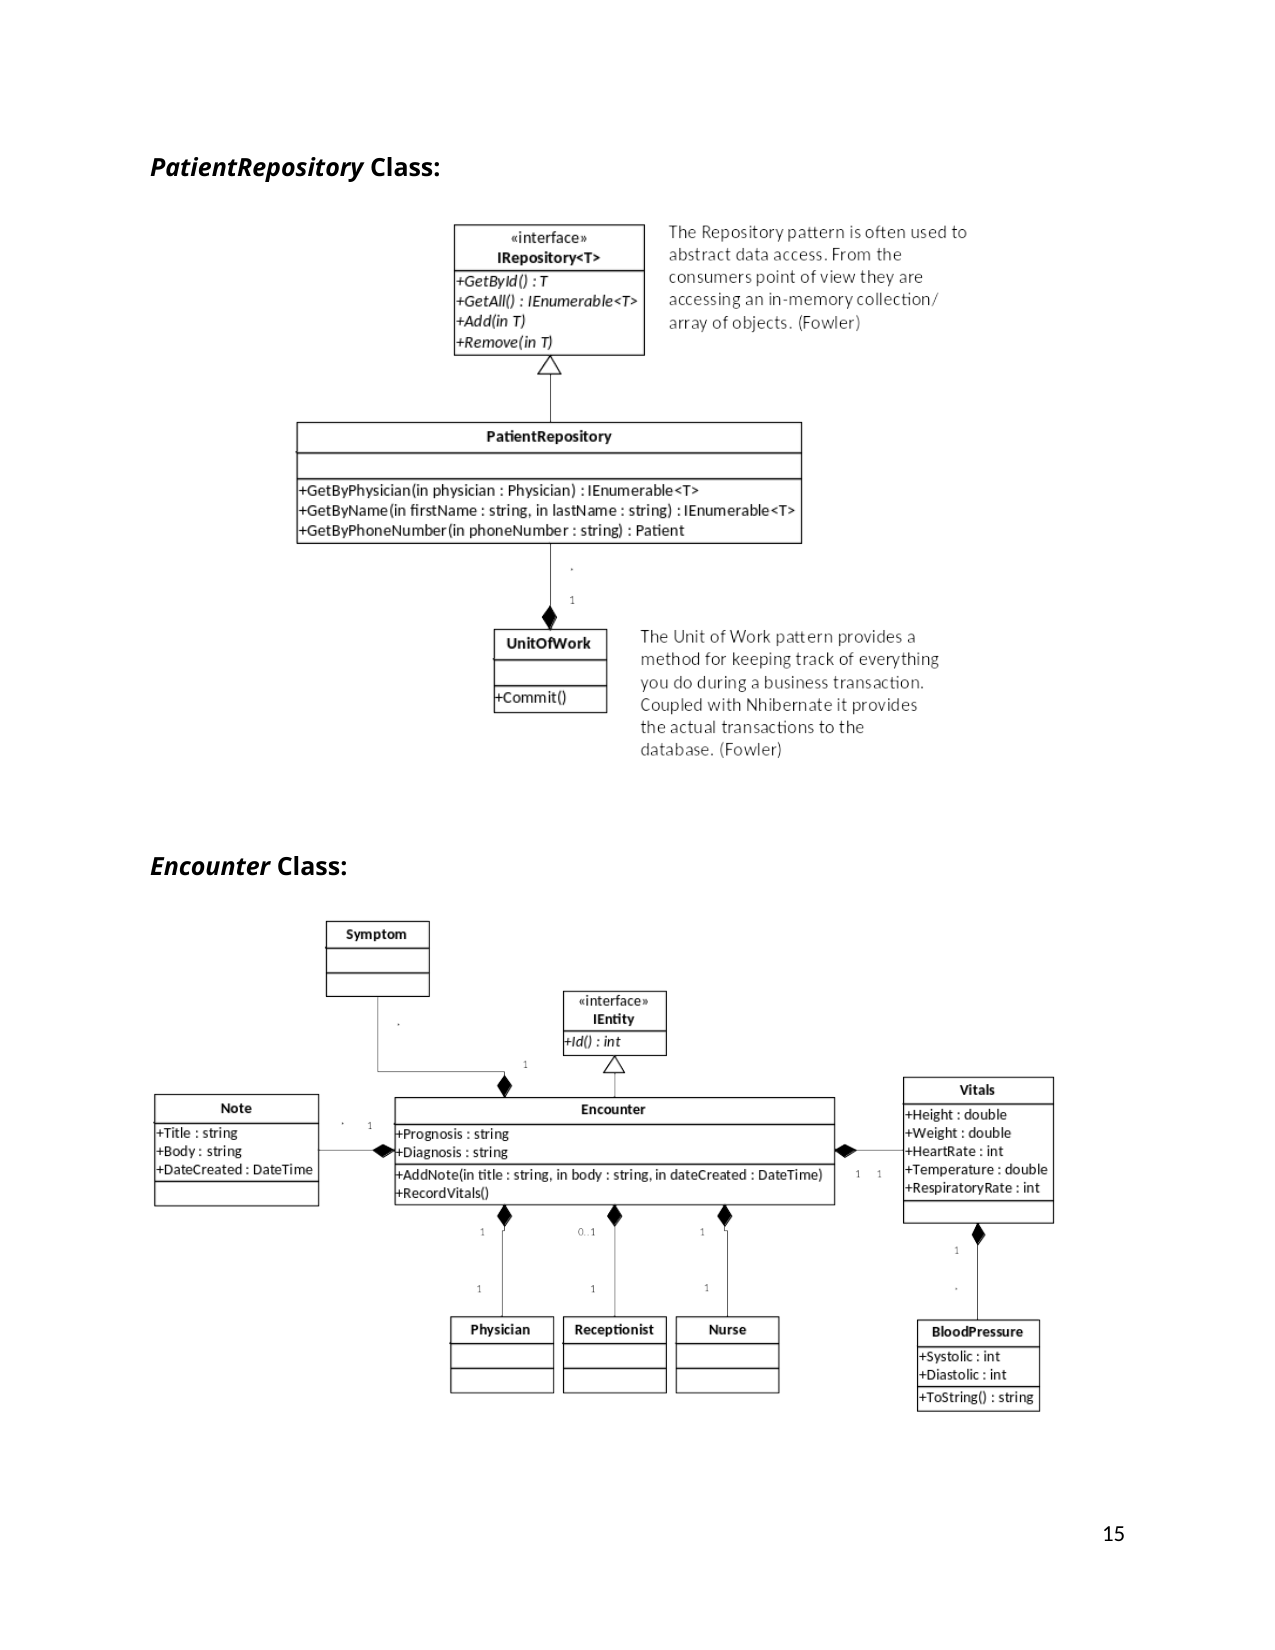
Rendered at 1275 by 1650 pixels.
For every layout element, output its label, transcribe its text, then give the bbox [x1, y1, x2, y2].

text PatientRepository Class: [150, 150, 1125, 184]
text Encounter Class: [150, 849, 1125, 883]
